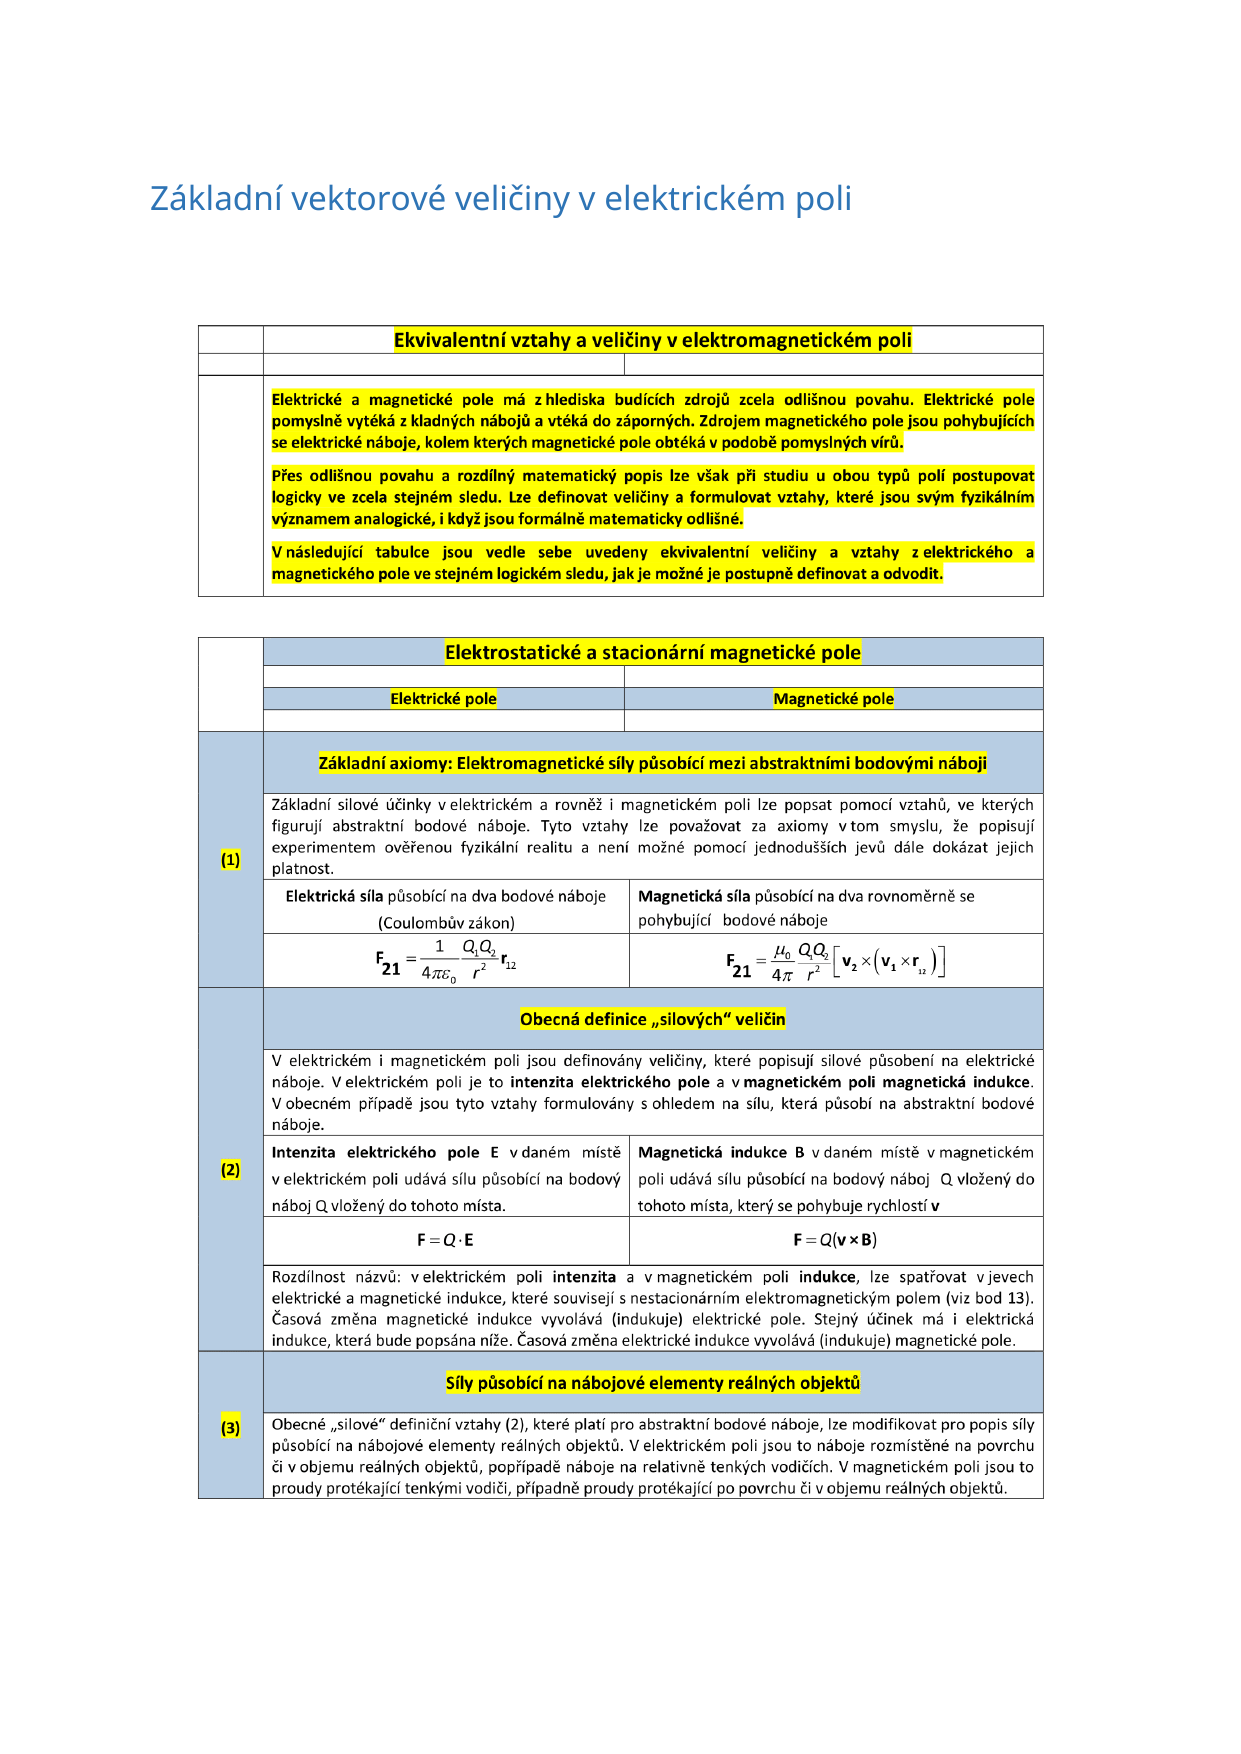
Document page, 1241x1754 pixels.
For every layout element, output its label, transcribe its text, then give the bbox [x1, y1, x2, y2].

picture [150, 268, 1091, 1599]
subtitle Základní vektorové veličiny v elektrickém poli [150, 175, 1090, 220]
